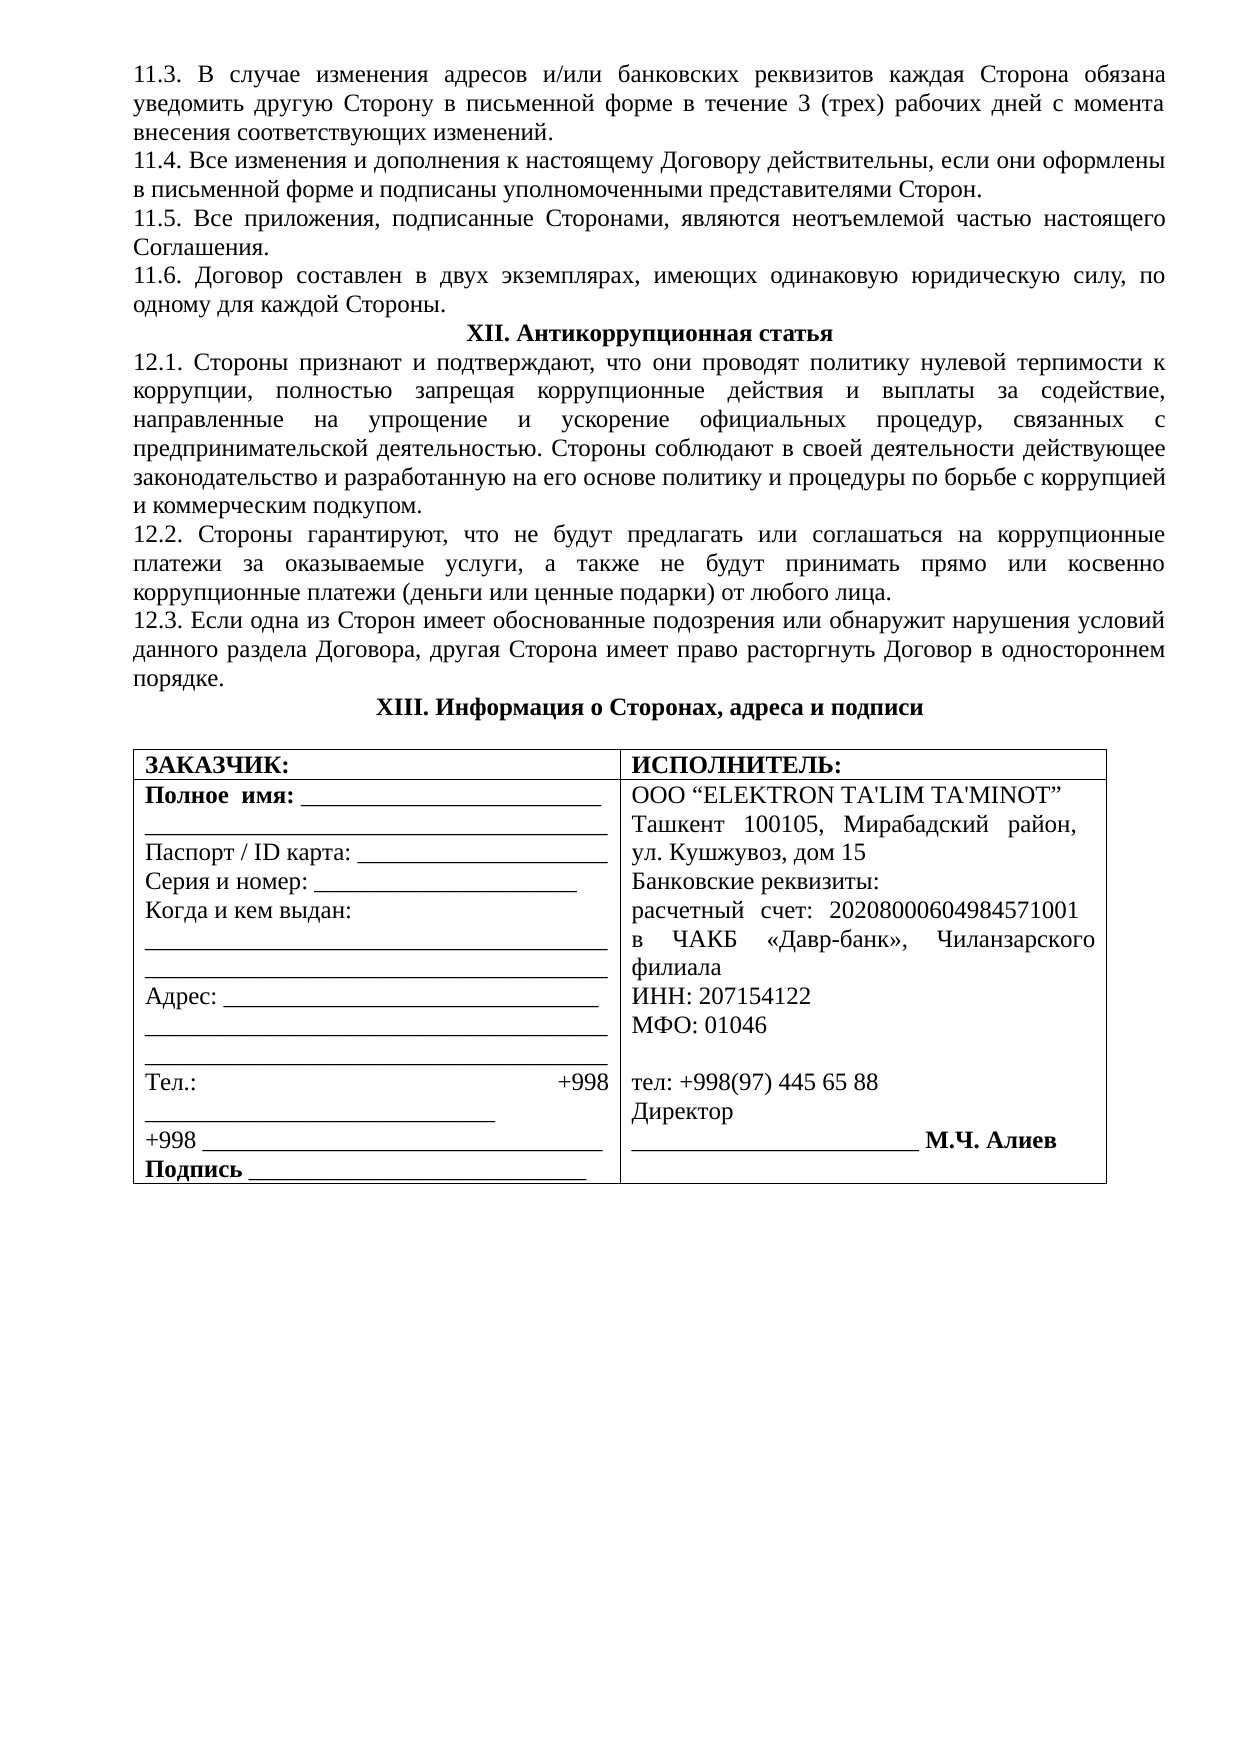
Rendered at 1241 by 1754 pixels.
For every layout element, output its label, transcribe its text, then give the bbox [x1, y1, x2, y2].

text 11.5. Все приложения, подписанные Сторонами, являются неотъемлемой частью настоящего Соглашения. [133, 203, 1167, 260]
text 11.6. Договор составлен в двух экземплярах, имеющих одинаковую юридическую силу, по одному для каждой Стороны. [133, 260, 1167, 318]
text 12.1. Стороны признают и подтверждают, что они проводят политику нулевой терпимости к коррупции, полностью запрещая коррупционные действия и выплаты за содействие, направленные на упрощение и ускорение официальных процедур, связанных с предпринимательской деятельностью. Стороны соблюдают в своей деятельности действующее законодательство и разработанную на его основе политику и процедуры по борьбе с коррупцией и коммерческим подкупом. [133, 347, 1167, 519]
table_header ЗАКАЗЧИК: [134, 750, 620, 779]
text XII. Антикоррупционная статья [133, 318, 1167, 347]
text 11.3. В случае изменения адресов и/или банковских реквизитов каждая Сторона обязана уведомить другую Сторону в письменной форме в течение 3 (трех) рабочих дней с момента внесения соответствующих изменений. [133, 59, 1167, 145]
table_header ИСПОЛНИТЕЛЬ: [621, 750, 1106, 779]
text 12.2. Стороны гарантируют, что не будут предлагать или соглашаться на коррупционные платежи за оказываемые услуги, а также не будут принимать прямо или косвенно коррупционные платежи (деньги или ценные подарки) от любого лица. [133, 519, 1167, 605]
text 12.3. Если одна из Сторон имеет обоснованные подозрения или обнаружит нарушения условий данного раздела Договора, другая Сторона имеет право расторгнуть Договор в одностороннем порядке. [133, 605, 1167, 692]
text XIII. Информация о Сторонах, адреса и подписи [133, 692, 1167, 720]
text 11.4. Все изменения и дополнения к настоящему Договору действительны, если они оформлены в письменной форме и подписаны уполномоченными представителями Сторон. [133, 145, 1167, 203]
table_cell Полное имя: ________________________ _____________________________________ Паспорт / ID карта: ____________________ Серия и номер: _____________________ Когда и кем выдан: _____________________________________ _____________________________________ Адрес: ______________________________ _____________________________________ _____________________________________ Тел.: +998 ____________________________ +998 ________________________________ Подпись ___________________________ [134, 780, 620, 1182]
table_cell ООО “ELEKTRON TA'LIM TA'MINOT” Ташкент 100105, Мирабадский район, ул. Кушжувоз, дом 15 Банковские реквизиты: расчетный счет: 20208000604984571001 в ЧАКБ «Давр-банк», Чиланзарского филиала ИНН: 207154122 МФО: 01046 тел: +998(97) 445 65 88 Директор _______________________ М.Ч. Алиев [621, 780, 1106, 1182]
